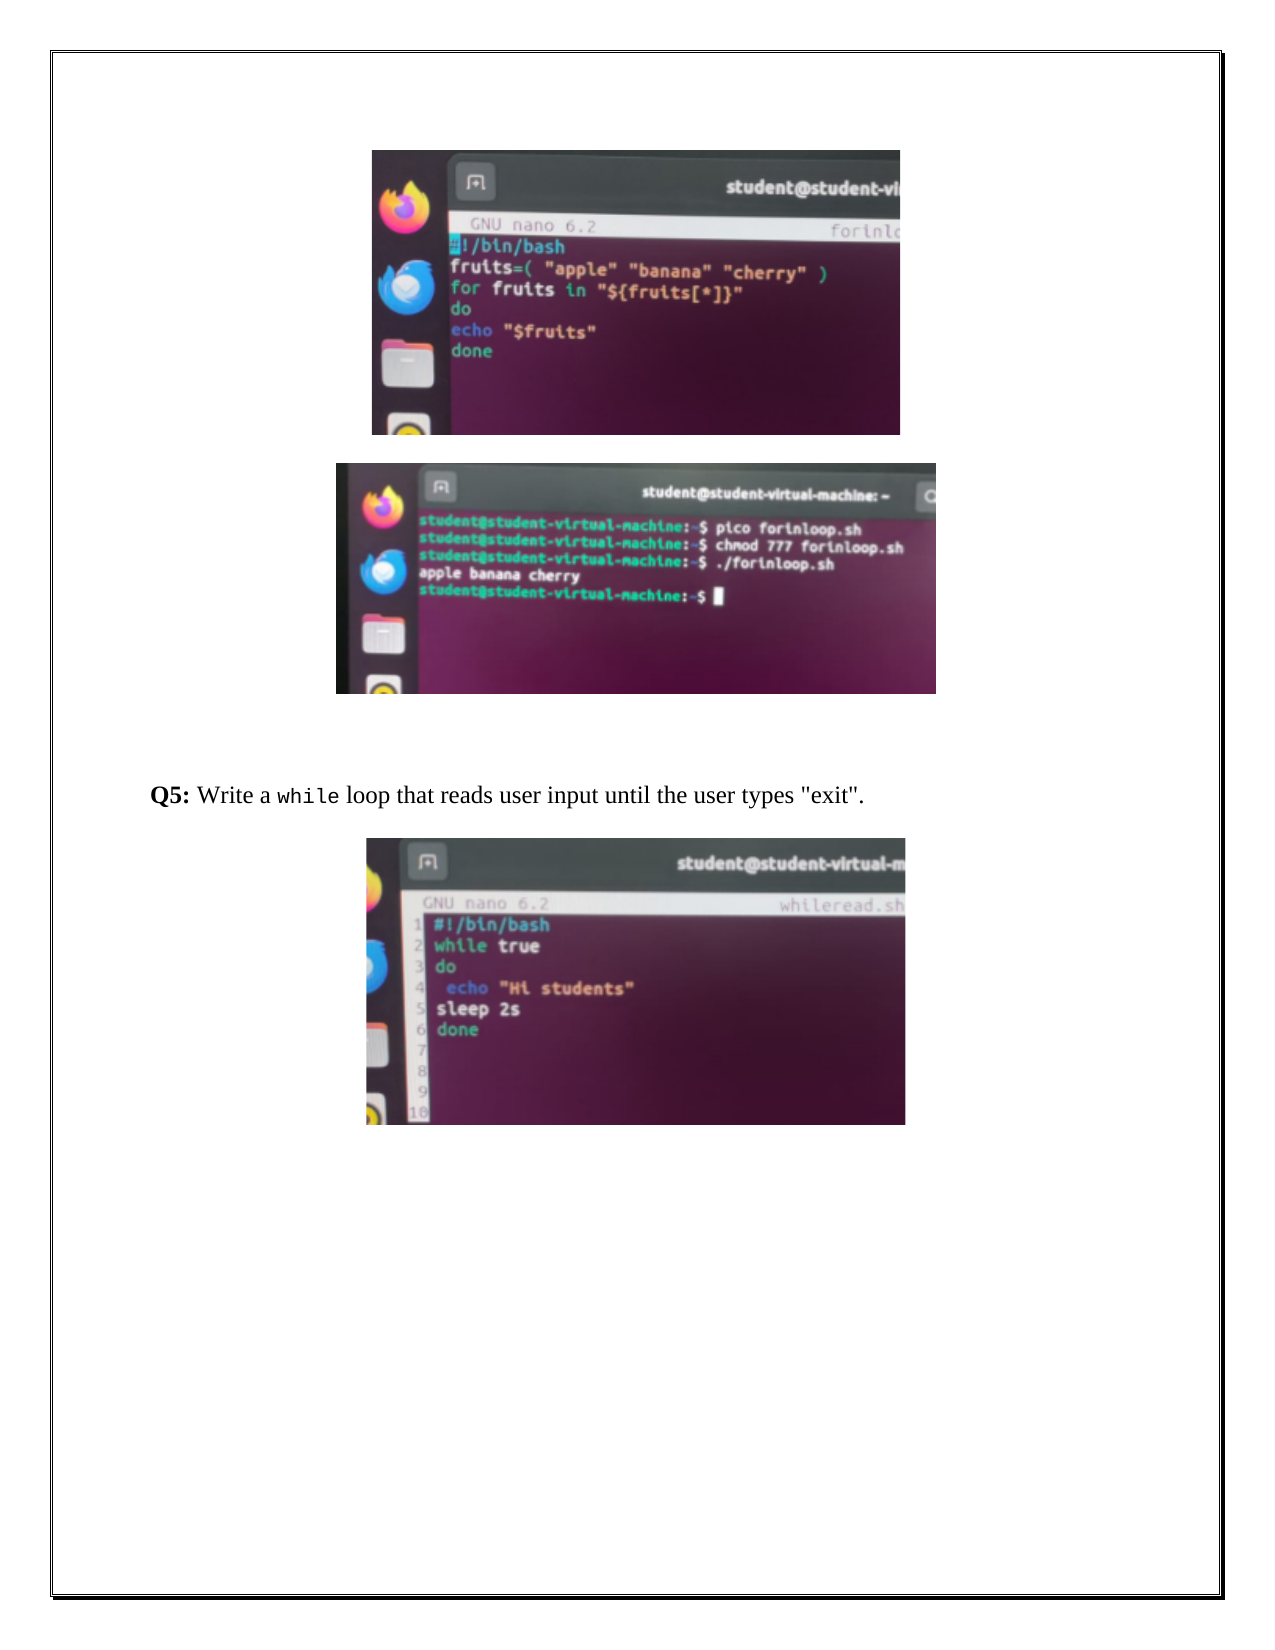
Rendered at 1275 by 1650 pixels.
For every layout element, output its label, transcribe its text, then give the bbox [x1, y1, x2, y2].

picture [366, 838, 906, 1125]
text Q5: Write a while loop that reads user input until the user types "exit". [150, 780, 1122, 810]
picture [336, 463, 936, 694]
picture [371, 150, 901, 435]
